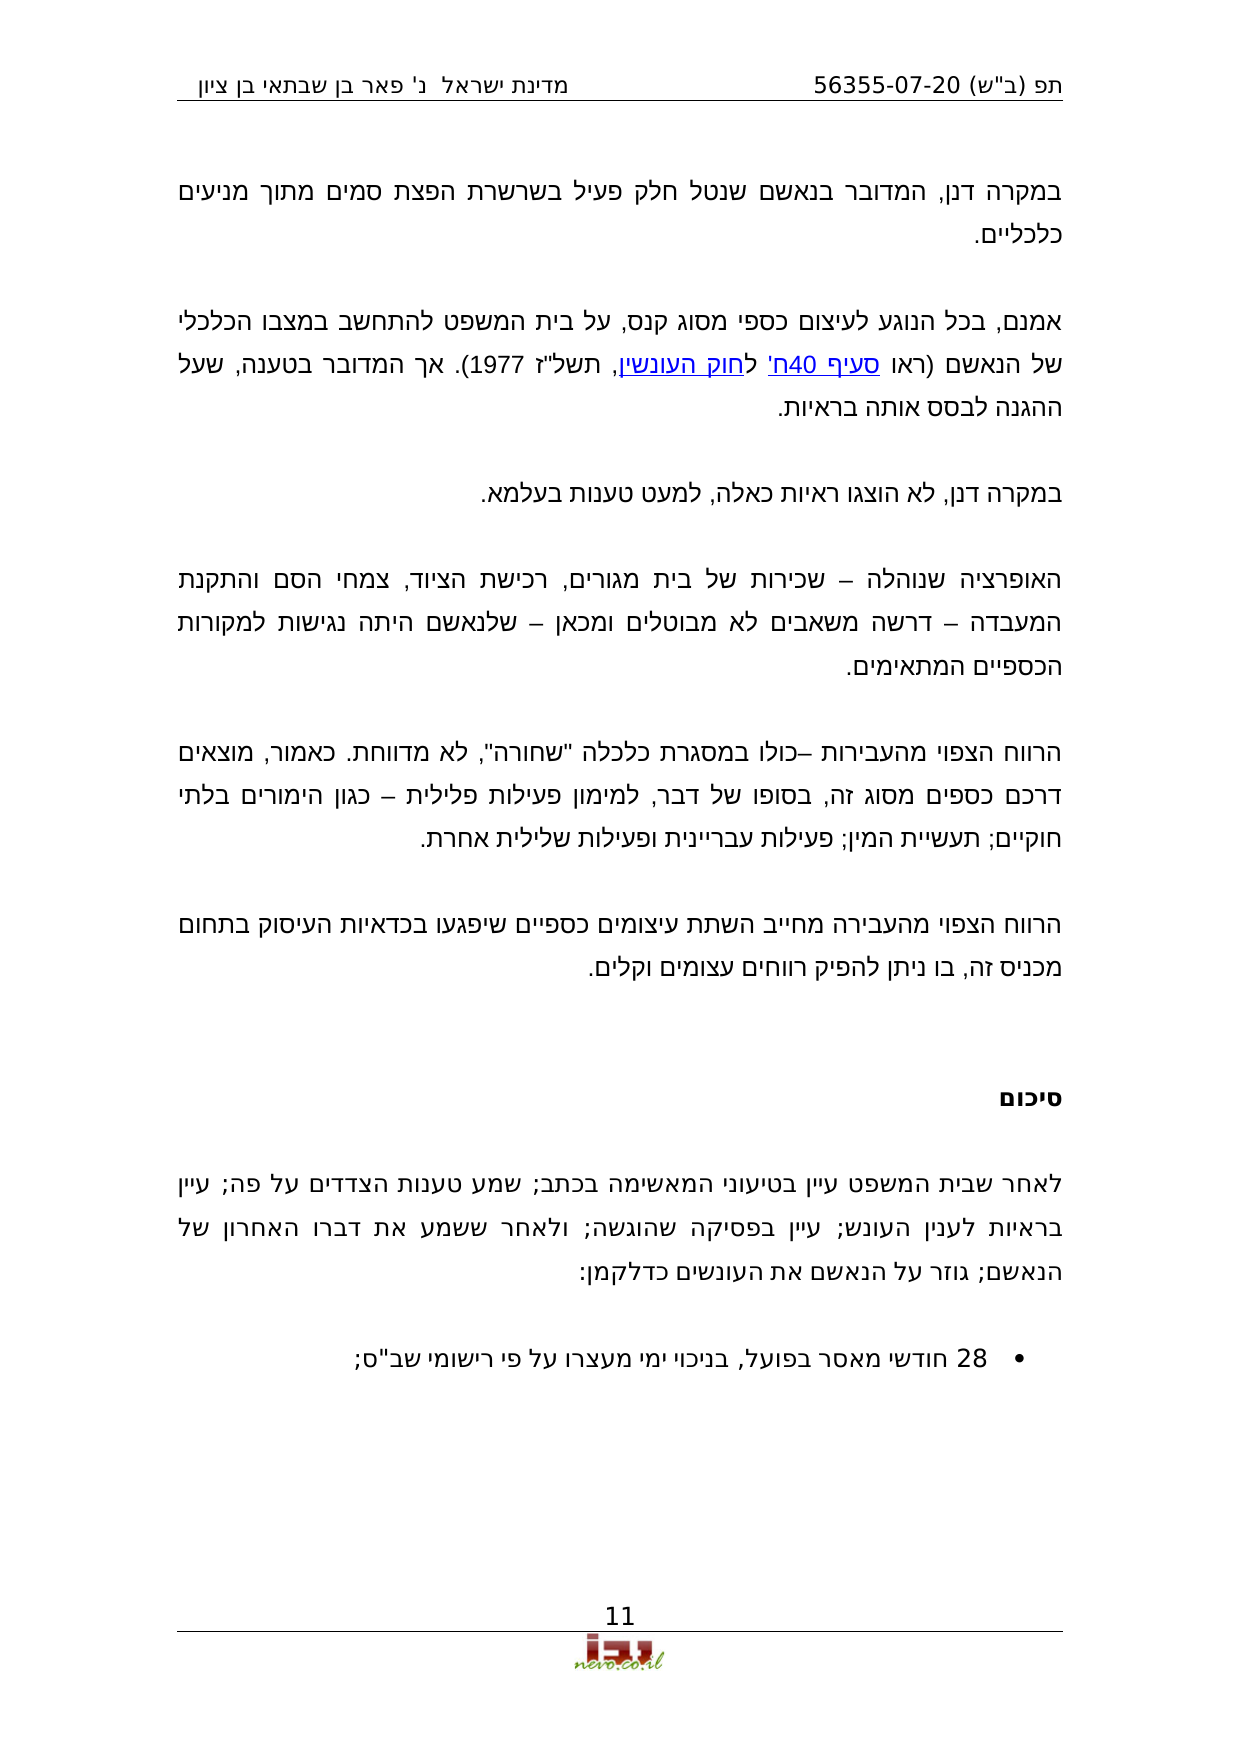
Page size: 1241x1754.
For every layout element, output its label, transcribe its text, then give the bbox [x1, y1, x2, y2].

text הרווח הצפוי מהעבירה מחייב השתת עיצומים כספיים שיפגעו בכדאיות העיסוק בתחום מכניס זה, בו ניתן להפיק רווחים עצומים וקלים. [177, 910, 1063, 982]
text האופרציה שנוהלה – שכירות של בית מגורים, רכישת הציוד, צמחי הסם והתקנת המעבדה – דרשה משאבים לא מבוטלים ומכאן – שלנאשם היתה נגישות למקורות הכספיים המתאימים. [177, 565, 1063, 680]
picture [574, 1633, 666, 1671]
text במקרה דנן, לא הוצגו ראיות כאלה, למעט טענות בעלמא. [177, 479, 1063, 508]
text לאחר שבית המשפט עיין בטיעוני המאשימה בכתב; שמע טענות הצדדים על פה; עיין בראיות לענין העונש; עיין בפסיקה שהוגשה; ולאחר ששמע את דברו האחרון של הנאשם; גוזר על הנאשם את העונשים כדלקמן: [177, 1170, 1063, 1287]
text במקרה דנן, המדובר בנאשם שנטל חלק פעיל בשרשרת הפצת סמים מתוך מניעים כלכליים. [177, 177, 1063, 249]
text סיכום [177, 1083, 1063, 1112]
list 28 חודשי מאסר בפועל, בניכוי ימי מעצרו על פי רישומי שב"ס; [177, 1344, 1026, 1373]
text הרווח הצפוי מהעבירות –כולו במסגרת כלכלה "שחורה", לא מדווחת. כאמור, מוצאים דרכם כספים מסוג זה, בסופו של דבר, למימון פעילות פלילית – כגון הימורים בלתי חוקיים; תעשיית המין; פעילות עבריינית ופעילות שלילית אחרת. [177, 738, 1063, 853]
text אמנם, בכל הנוגע לעיצום כספי מסוג קנס, על בית המשפט להתחשב במצבו הכלכלי של הנאשם (ראו סעיף 40ח' לחוק העונשין, תשל"ז 1977). אך המדובר בטענה, שעל ההגנה לבסס אותה בראיות. [177, 307, 1063, 422]
